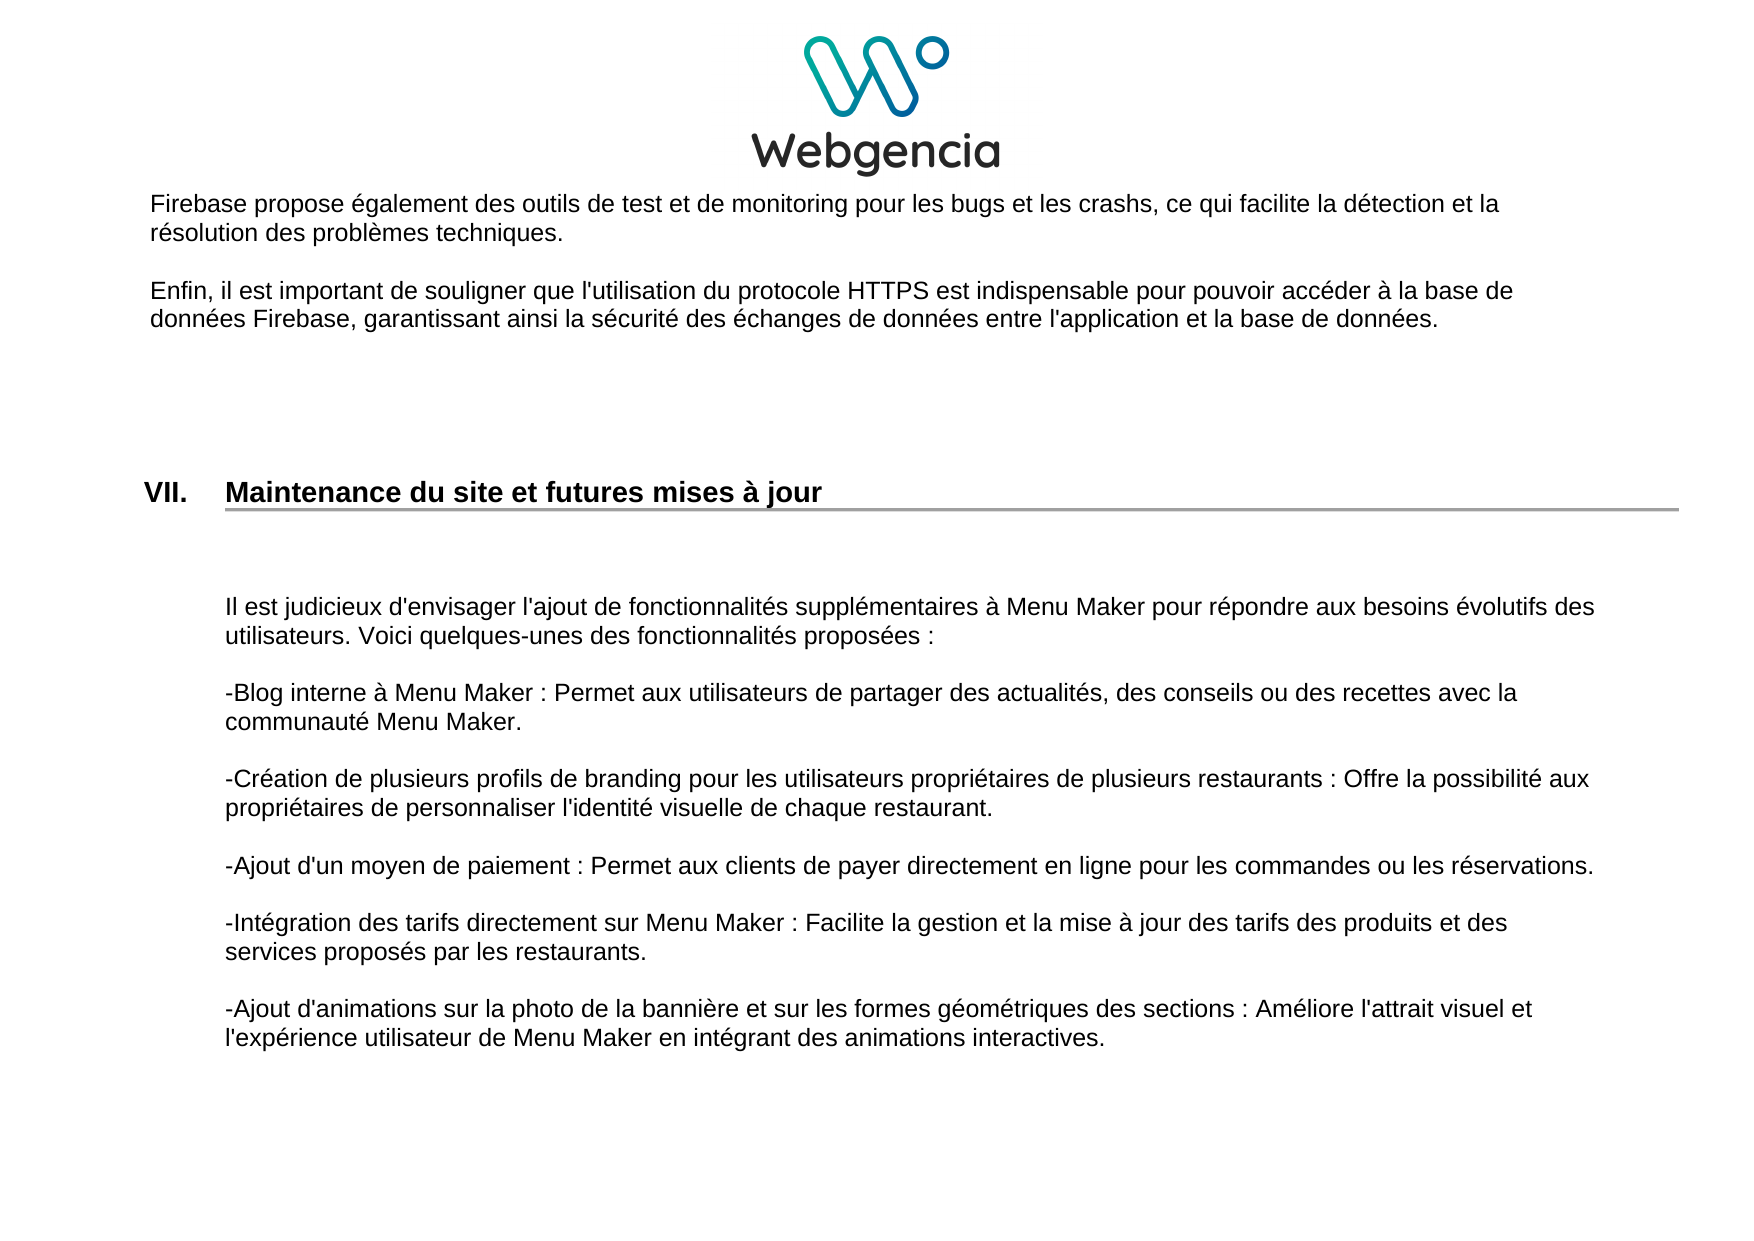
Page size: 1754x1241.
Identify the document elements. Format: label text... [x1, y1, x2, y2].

list Maintenance du site et futures mises à jour [187, 474, 1604, 534]
text -Intégration des tarifs directement sur Menu Maker : Facilite la gestion et la mise à jour des tarifs des produits et des services proposés par les restaurants. [225, 908, 1604, 966]
text Il est judicieux d'envisager l'ajout de fonctionnalités supplémentaires à Menu Maker pour répondre aux besoins évolutifs des utilisateurs. Voici quelques-unes des fonctionnalités proposées : [225, 592, 1604, 649]
text -Création de plusieurs profils de branding pour les utilisateurs propriétaires de plusieurs restaurants : Offre la possibilité aux propriétaires de personnaliser l'identité visuelle de chaque restaurant. [225, 764, 1604, 822]
text Enfin, il est important de souligner que l'utilisation du protocole HTTPS est indispensable pour pouvoir accéder à la base de données Firebase, garantissant ainsi la sécurité des échanges de données entre l'application et la base de données. [150, 276, 1604, 333]
text -Ajout d'un moyen de paiement : Permet aux clients de payer directement en ligne pour les commandes ou les réservations. [225, 851, 1604, 879]
text Firebase propose également des outils de test et de monitoring pour les bugs et les crashs, ce qui facilite la détection et la résolution des problèmes techniques. [150, 150, 1604, 247]
text -Blog interne à Menu Maker : Permet aux utilisateurs de partager des actualités, des conseils ou des recettes avec la communauté Menu Maker. [225, 678, 1604, 736]
picture [710, 23, 1043, 150]
text -Ajout d'animations sur la photo de la bannière et sur les formes géométriques des sections : Améliore l'attrait visuel et l'expérience utilisateur de Menu Maker en intégrant des animations interactives. [225, 994, 1604, 1052]
